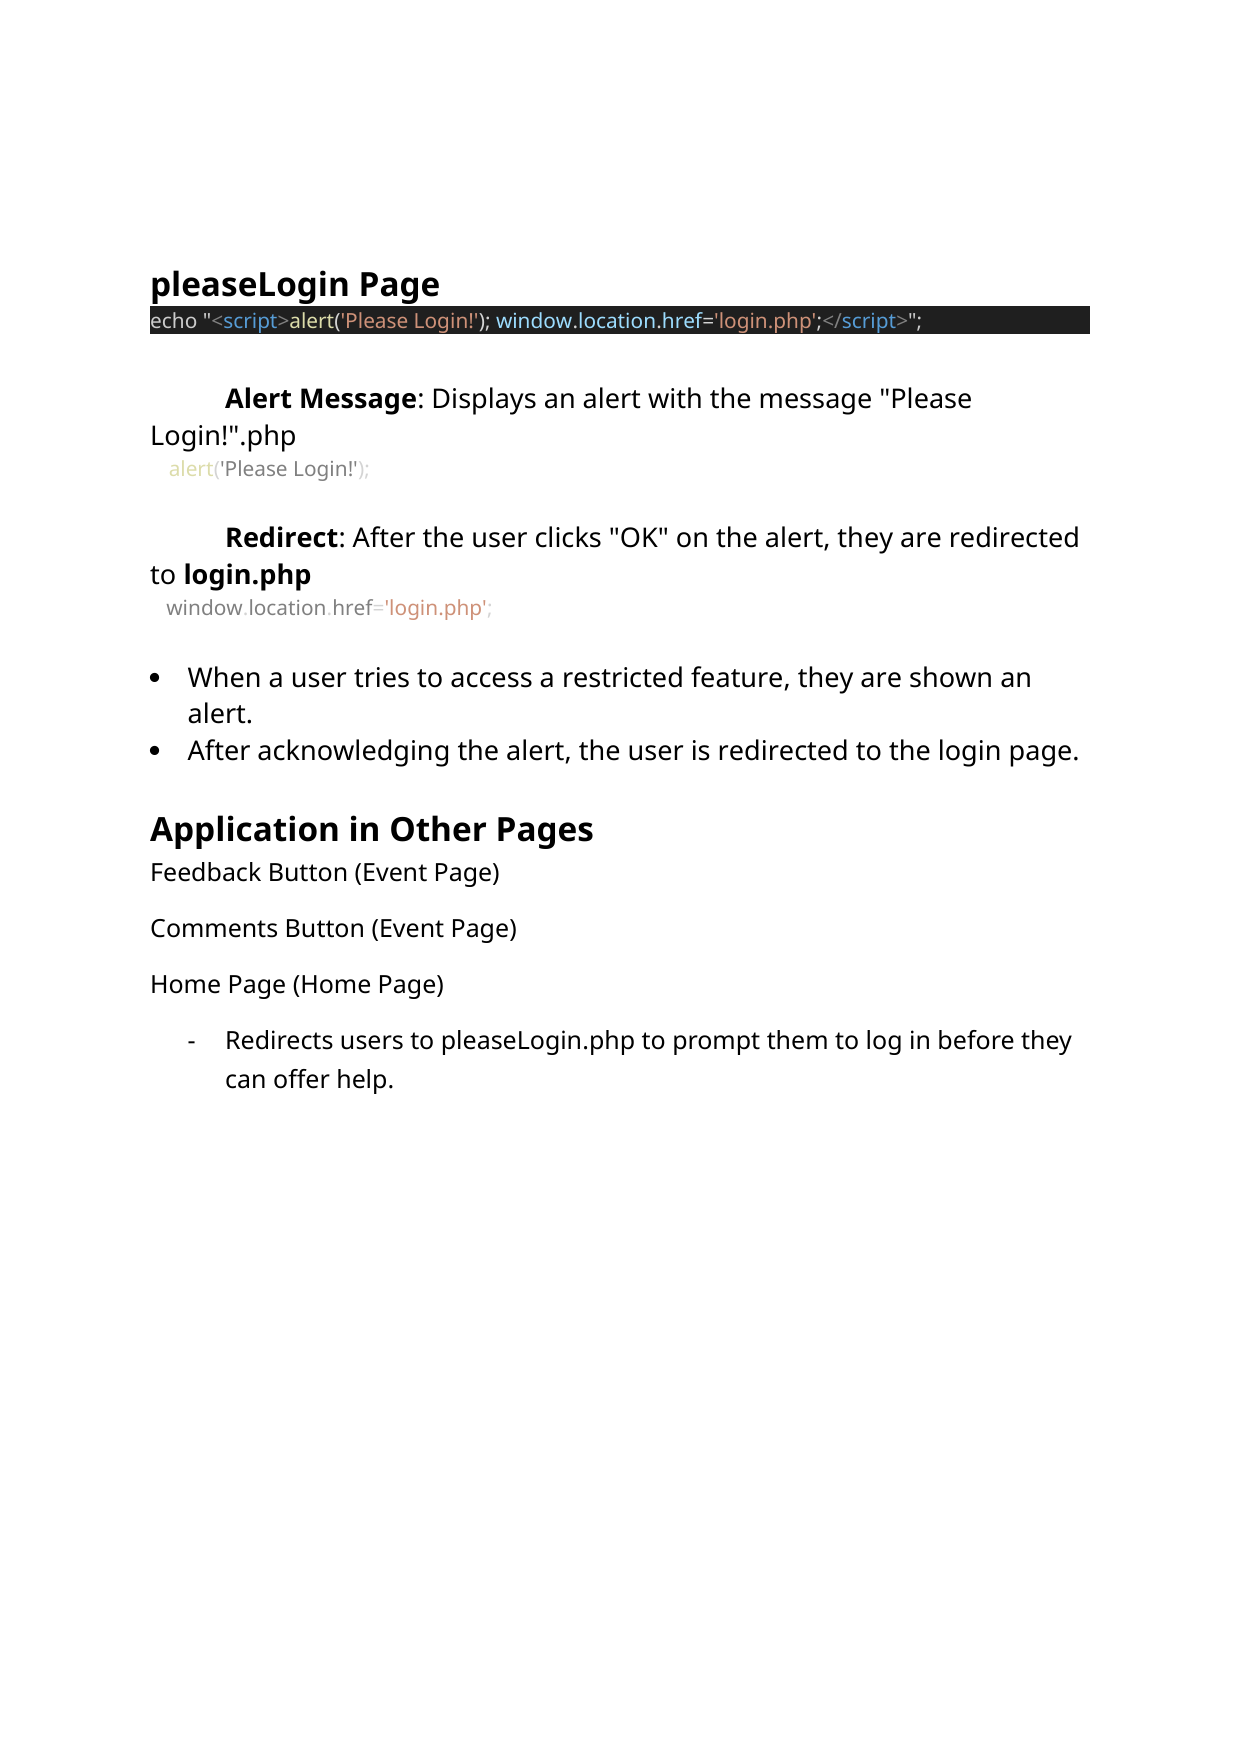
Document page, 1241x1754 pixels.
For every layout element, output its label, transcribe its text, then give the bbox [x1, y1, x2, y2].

text alert('Please Login!'); [150, 454, 1090, 482]
text Home Page (Home Page) [150, 967, 1090, 1001]
list Alert Message: Displays an alert with the message "Please Login!".php [150, 380, 1090, 454]
text window.location.href='login.php'; [150, 593, 1090, 621]
text Feedback Button (Event Page) [150, 855, 1090, 889]
list When a user tries to access a restricted feature, they are shown an alert. [150, 658, 1090, 732]
list Redirects users to pleaseLogin.php to prompt them to log in before they can offer help. [187, 1023, 1090, 1096]
list Redirect: After the user clicks "OK" on the alert, they are redirected to login.php [150, 519, 1090, 593]
text Comments Button (Event Page) [150, 911, 1090, 945]
list After acknowledging the alert, the user is redirected to the login page. [150, 732, 1090, 769]
text pleaseLogin Page [150, 261, 1090, 306]
text echo "<script>alert('Please Login!'); window.location.href='login.php';</script>"; [150, 306, 1090, 334]
text Application in Other Pages [150, 806, 1090, 851]
